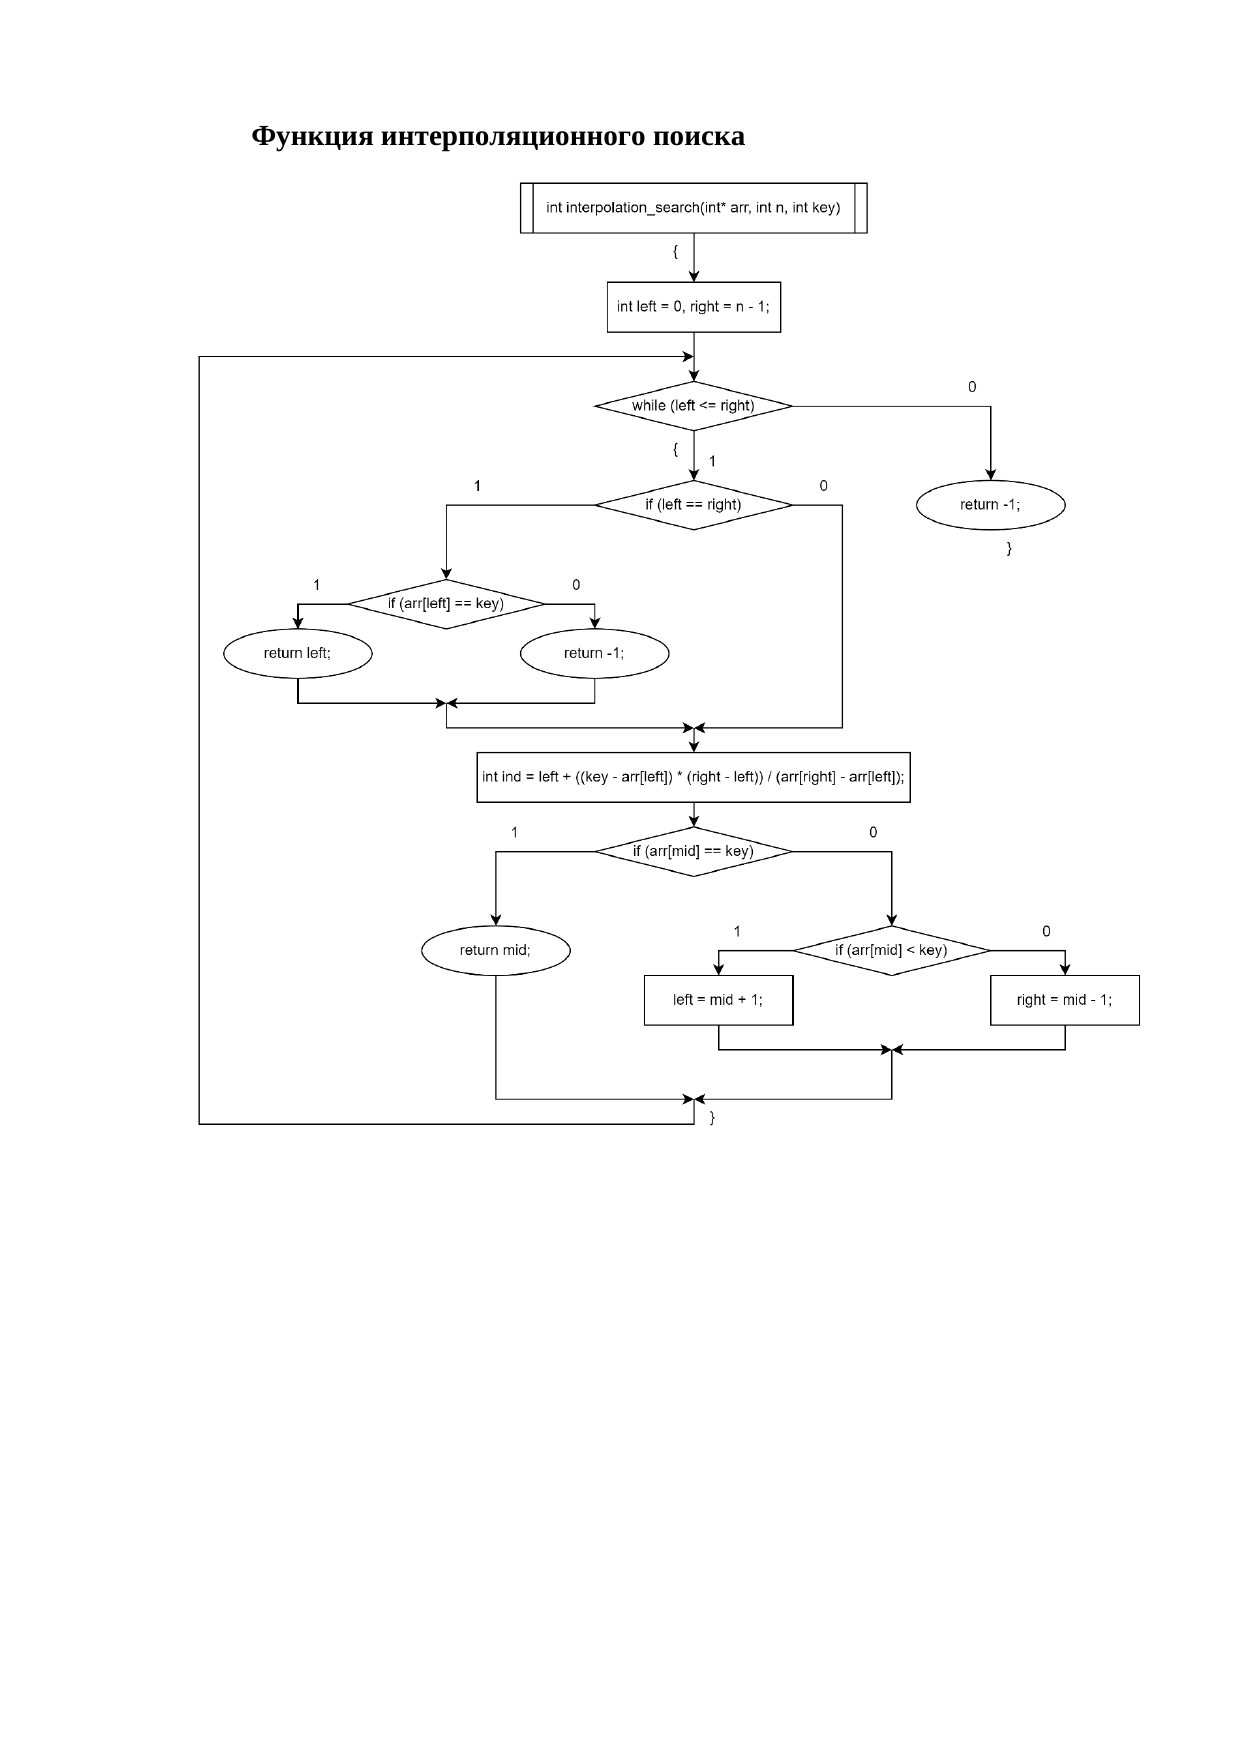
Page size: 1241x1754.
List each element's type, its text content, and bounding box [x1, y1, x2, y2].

picture [177, 171, 1152, 1149]
text Функция интерполяционного поиска [177, 118, 1152, 152]
